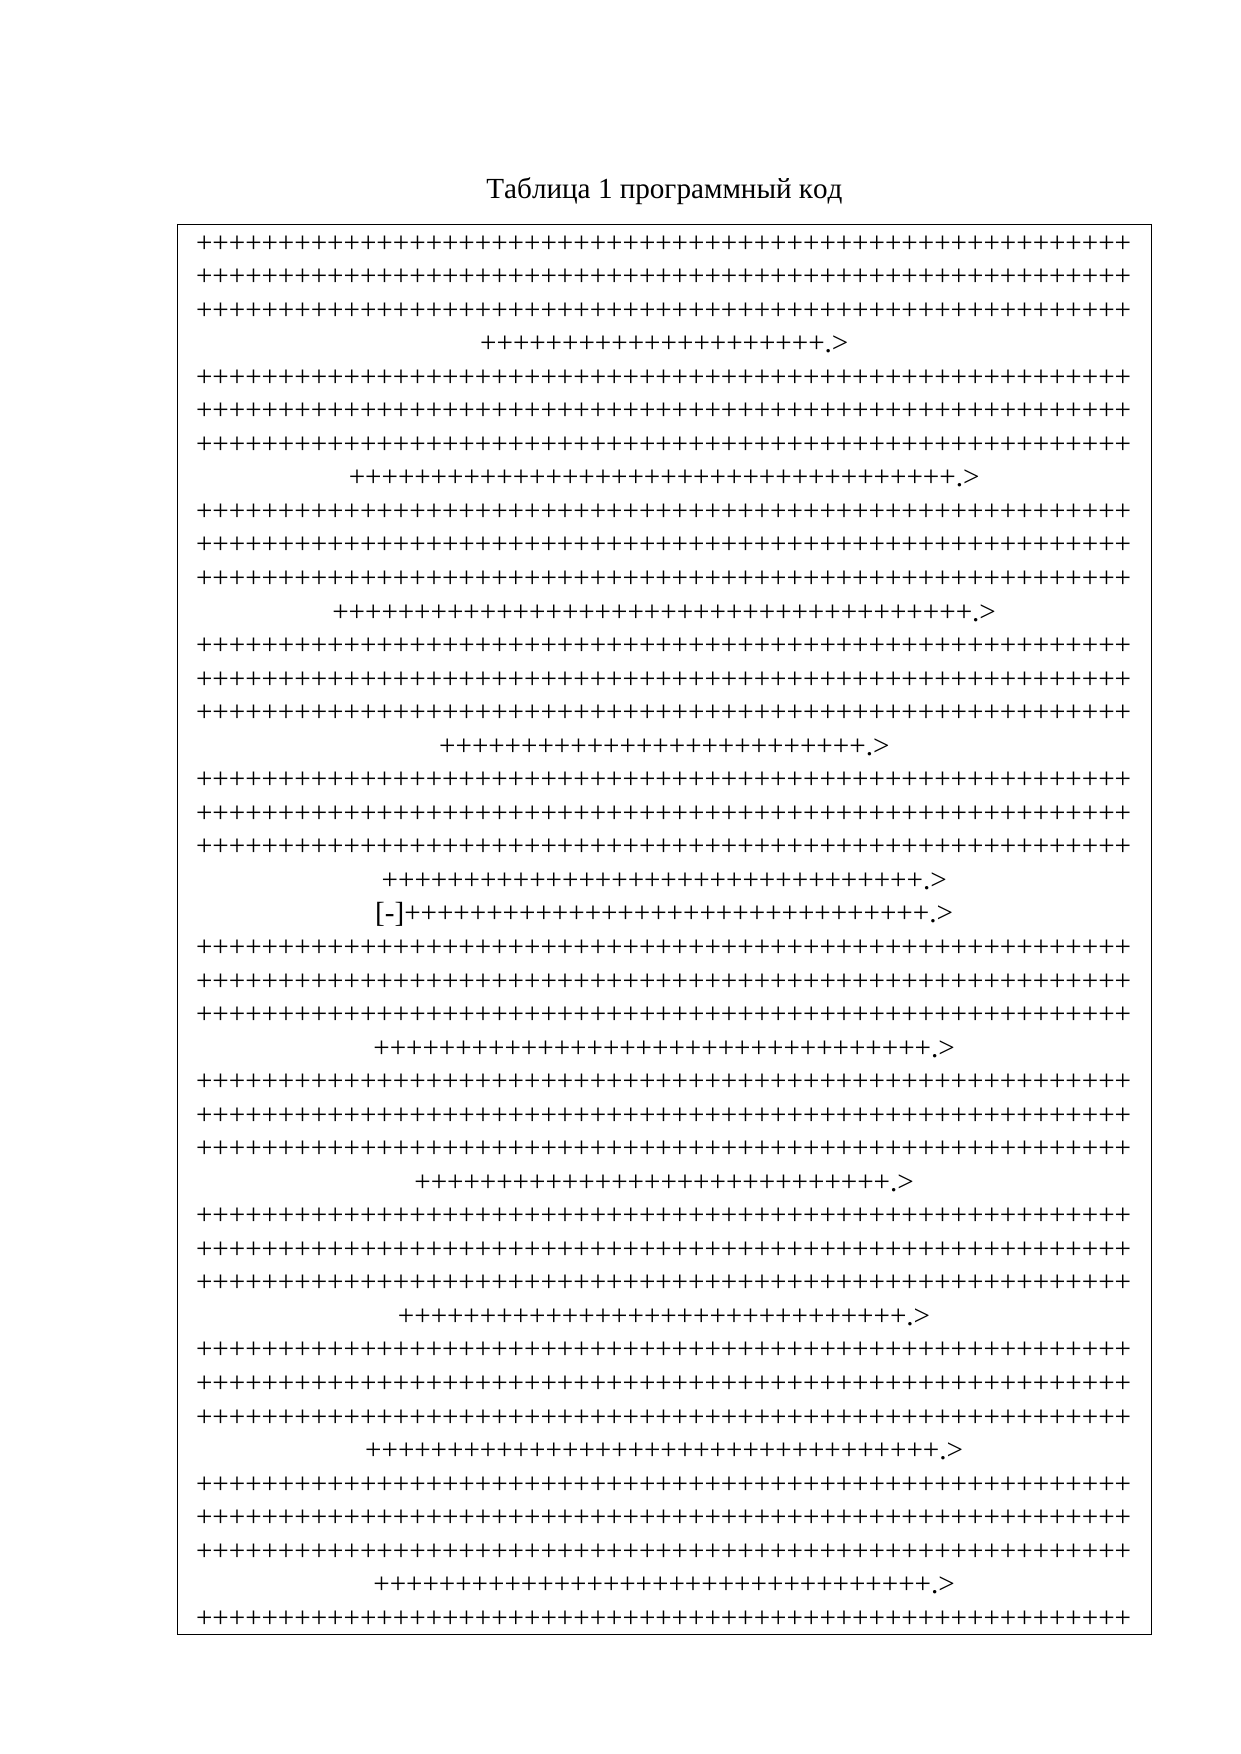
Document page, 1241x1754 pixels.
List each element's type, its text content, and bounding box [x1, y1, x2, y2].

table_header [178, 225, 1151, 1633]
text Таблица 1 программный код [177, 171, 1152, 204]
